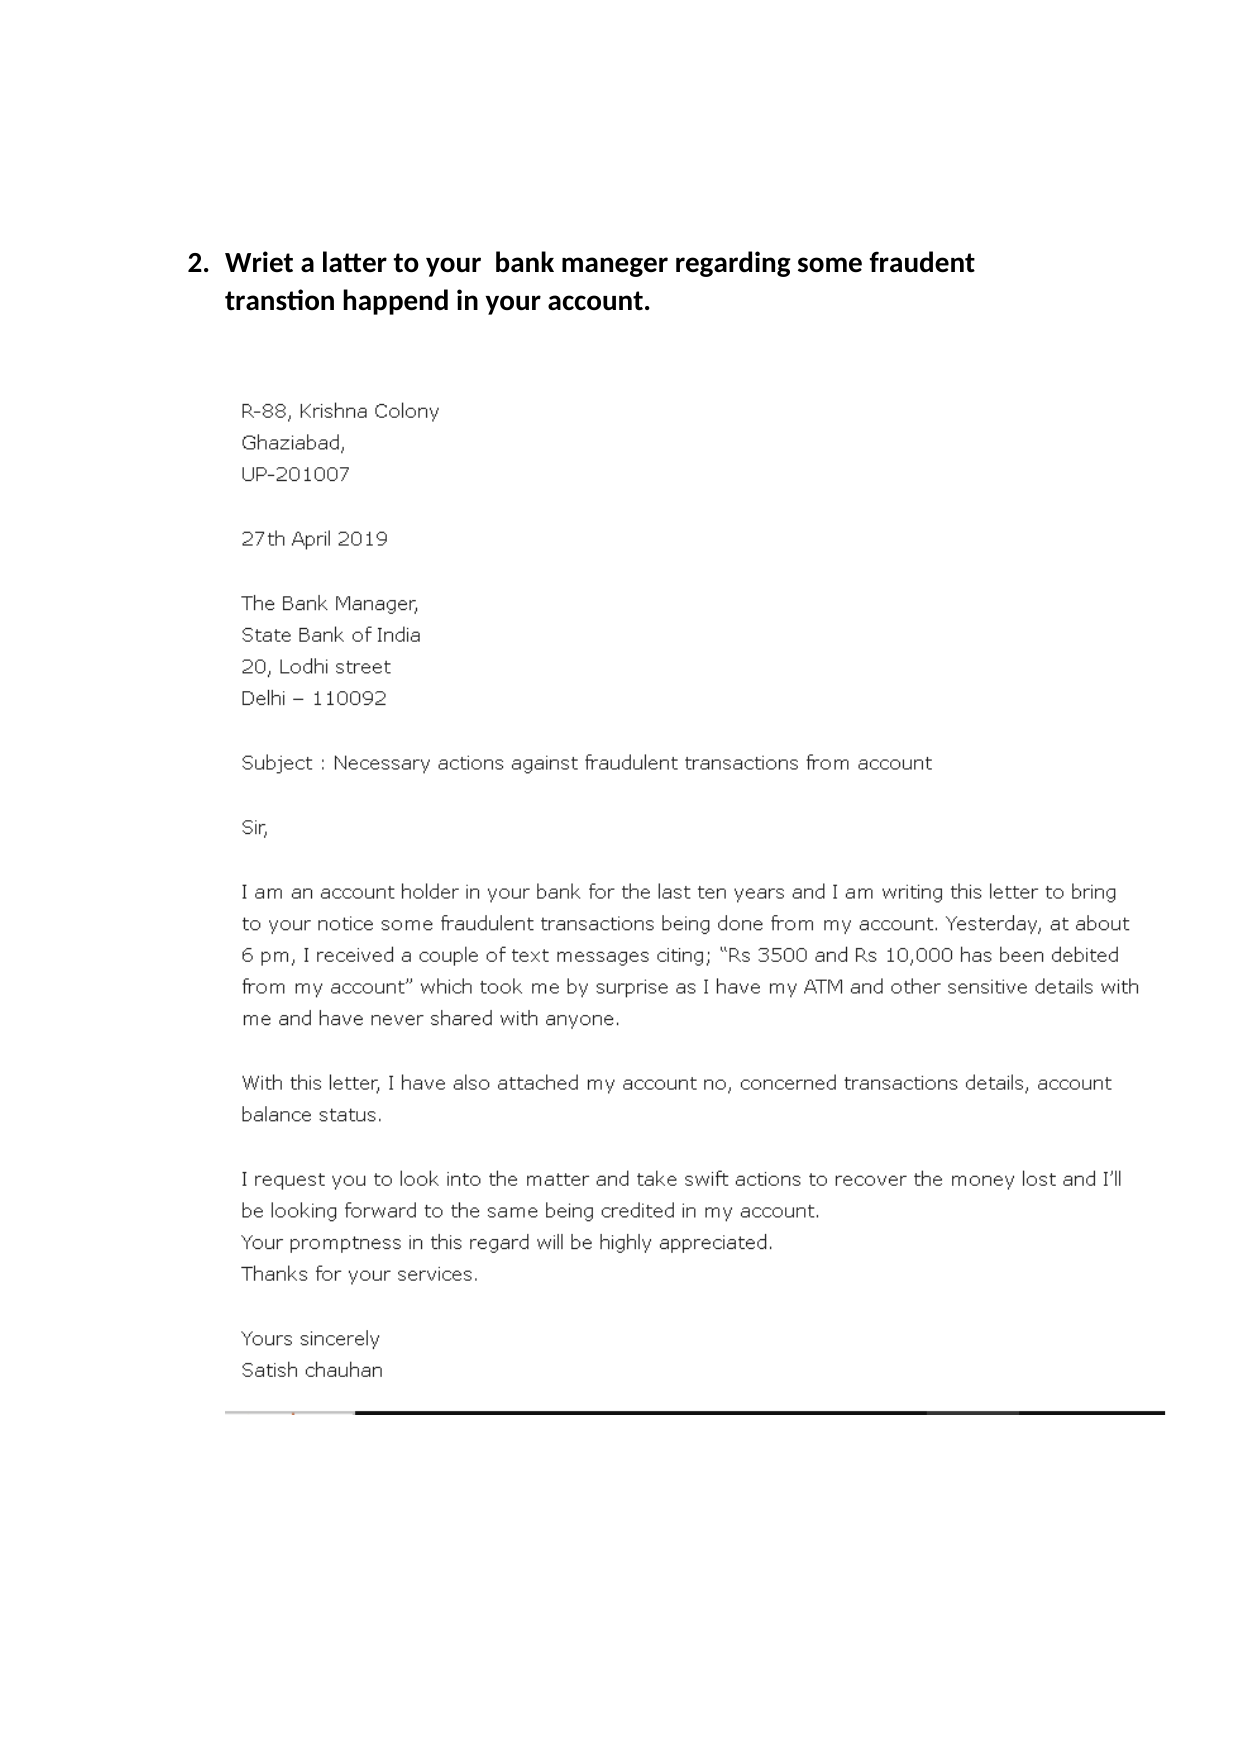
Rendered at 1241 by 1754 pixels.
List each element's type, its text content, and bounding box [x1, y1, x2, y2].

list Wriet a latter to your bank maneger regarding some fraudent transtion happend in your account. [187, 244, 1090, 318]
picture [225, 381, 1166, 1415]
